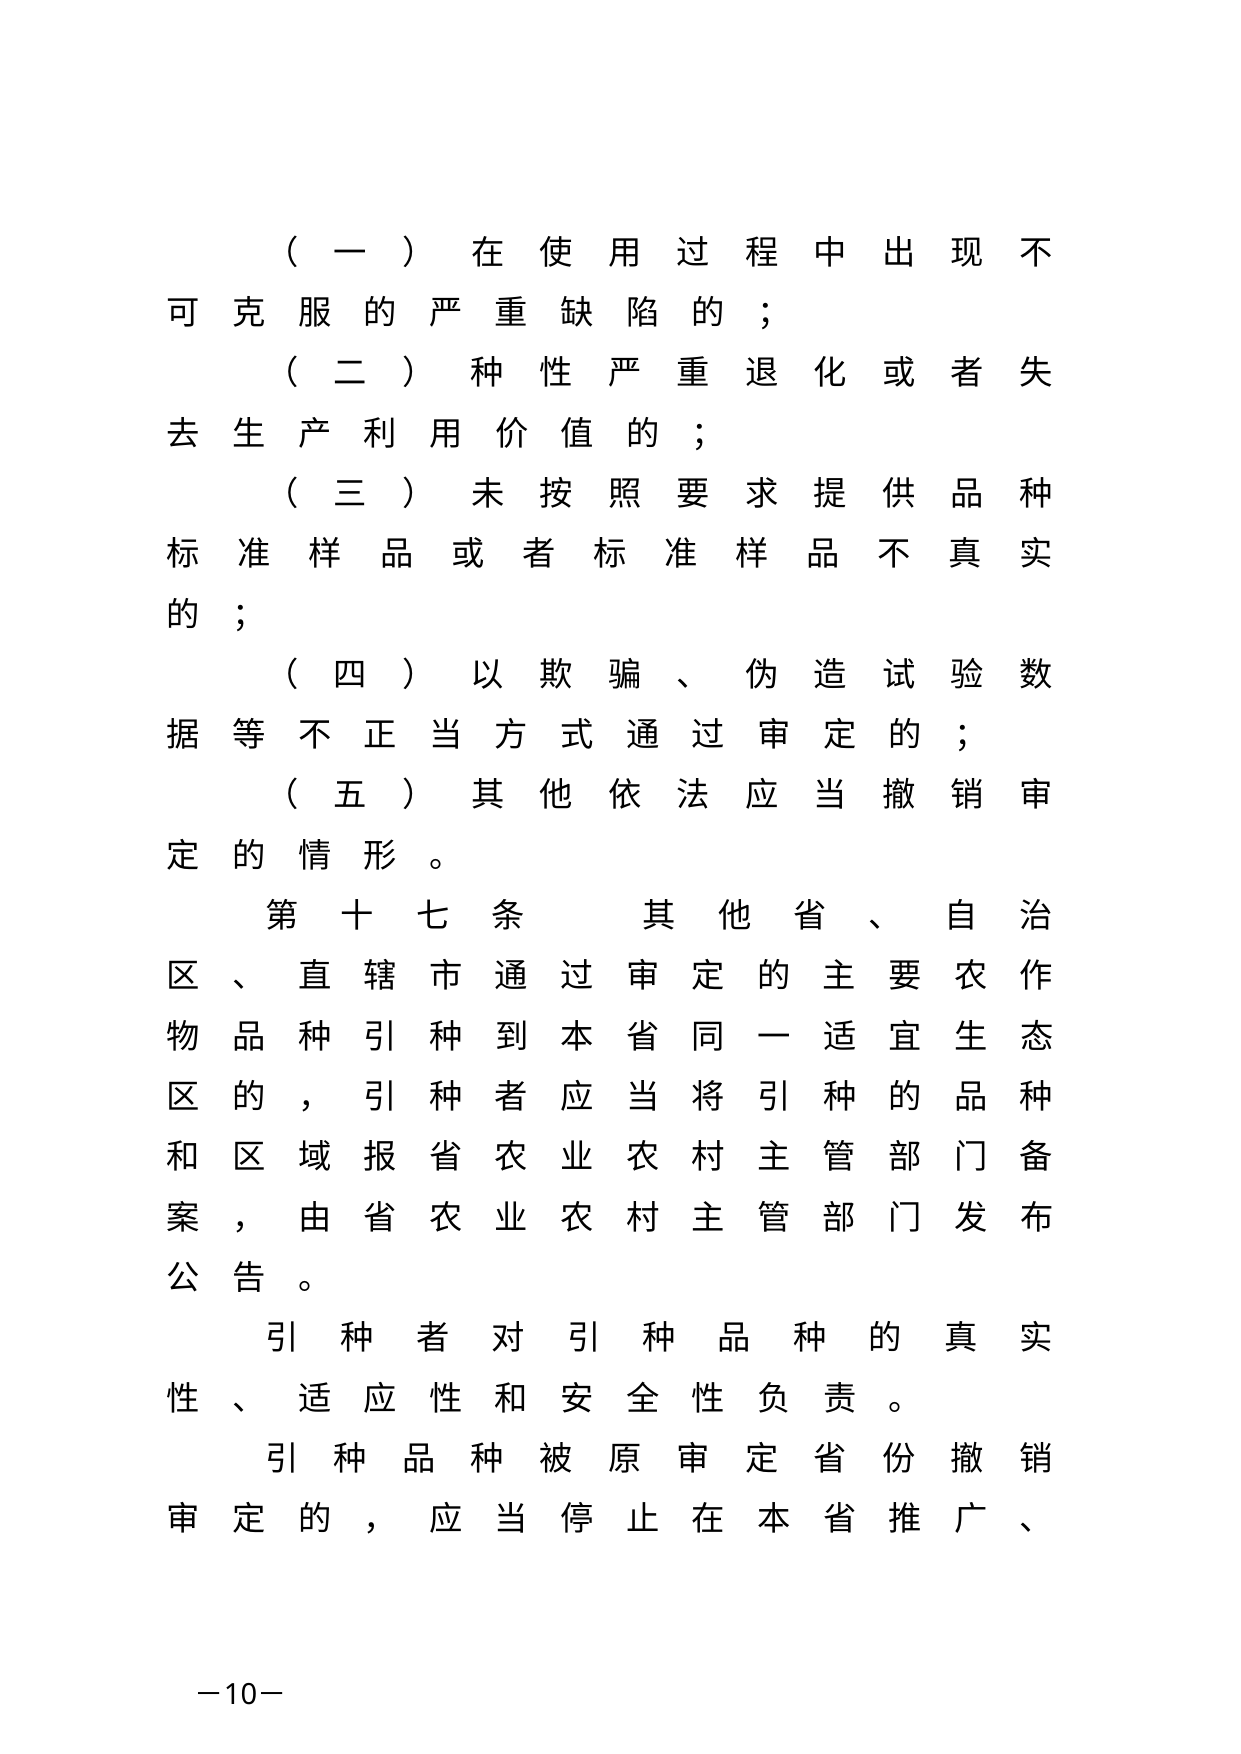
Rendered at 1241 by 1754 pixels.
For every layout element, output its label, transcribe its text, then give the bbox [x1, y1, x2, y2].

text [167, 1426, 1085, 1546]
text （五）其他依法应当撤销审定的情形。 [167, 762, 1085, 883]
text 引种者对引种品种的真实性、适应性和安全性负责。 [167, 1305, 1085, 1426]
text 第十七条 其他省、自治区、直辖市通过审定的主要农作物品种引种到本省同一适宜生态区的，引种者应当将引种的品种和区域报省农业农村主管部门备案，由省农业农村主管部门发布公告。 [167, 883, 1085, 1305]
text （四）以欺骗、伪造试验数据等不正当方式通过审定的； [167, 642, 1085, 762]
text （二）种性严重退化或者失去生产利用价值的； [167, 340, 1085, 461]
text （三）未按照要求提供品种标准样品或者标准样品不真实的； [167, 461, 1085, 642]
text （一）在使用过程中出现不可克服的严重缺陷的； [167, 219, 1085, 340]
